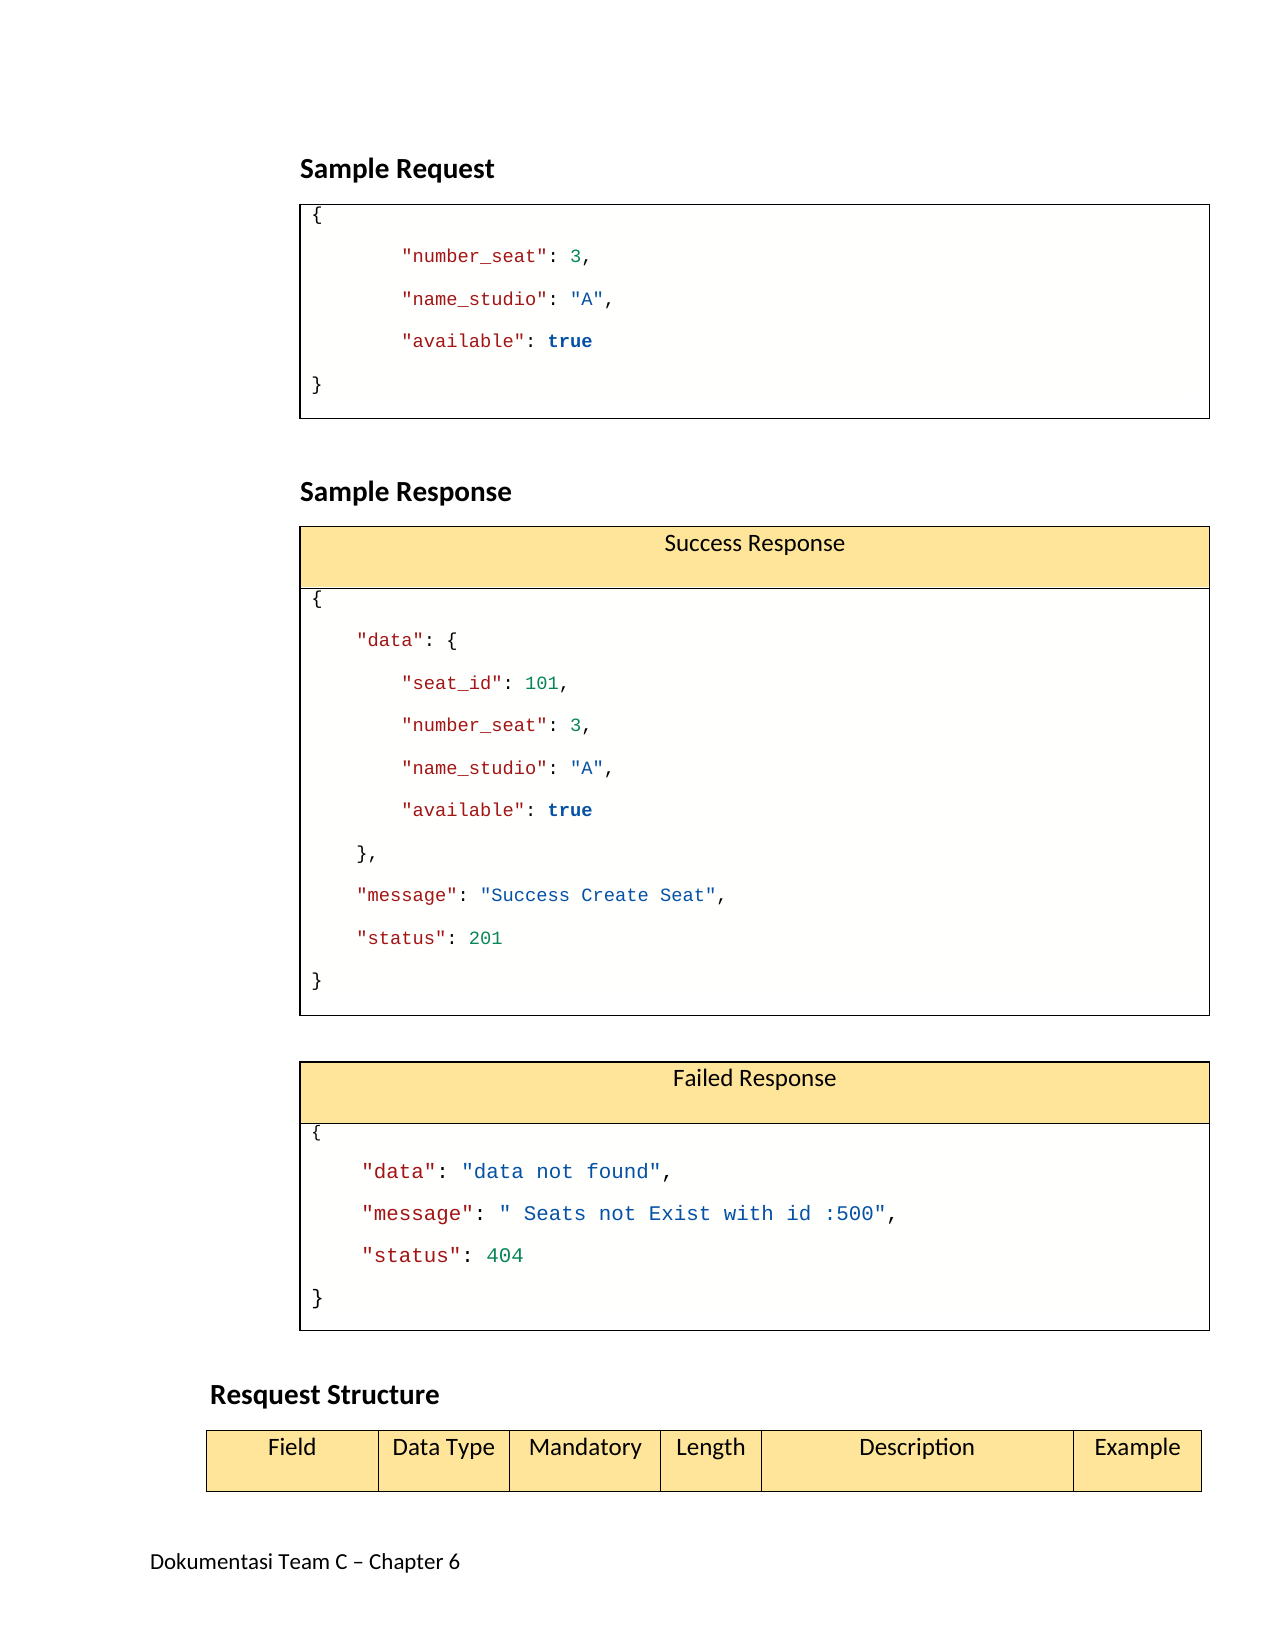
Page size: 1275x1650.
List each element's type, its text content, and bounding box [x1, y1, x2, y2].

table_header Example [1074, 1431, 1201, 1491]
text Sample Response [300, 473, 1125, 508]
table_cell { "data": { "seat_id": 101, "number_seat": 3, "name_studio": "A", "available": true }, "message": "Success Create Seat", "status": 201 } [301, 589, 1209, 1014]
table_header Success Response [301, 527, 1209, 587]
table_header Field [207, 1431, 378, 1491]
table_header Data Type [379, 1431, 509, 1491]
table_header Length [661, 1431, 761, 1491]
table_header Description [762, 1431, 1073, 1491]
table_header Failed Response [301, 1063, 1209, 1123]
table_cell { "data": "data not found", "message": " Seats not Exist with id :500", "status": 404 } [301, 1124, 1209, 1330]
text Resquest Structure [135, 1376, 1125, 1412]
text Sample Request [300, 150, 1125, 186]
table_header Mandatory [510, 1431, 660, 1491]
table_header { "number_seat": 3, "name_studio": "A", "available": true } [301, 205, 1209, 418]
